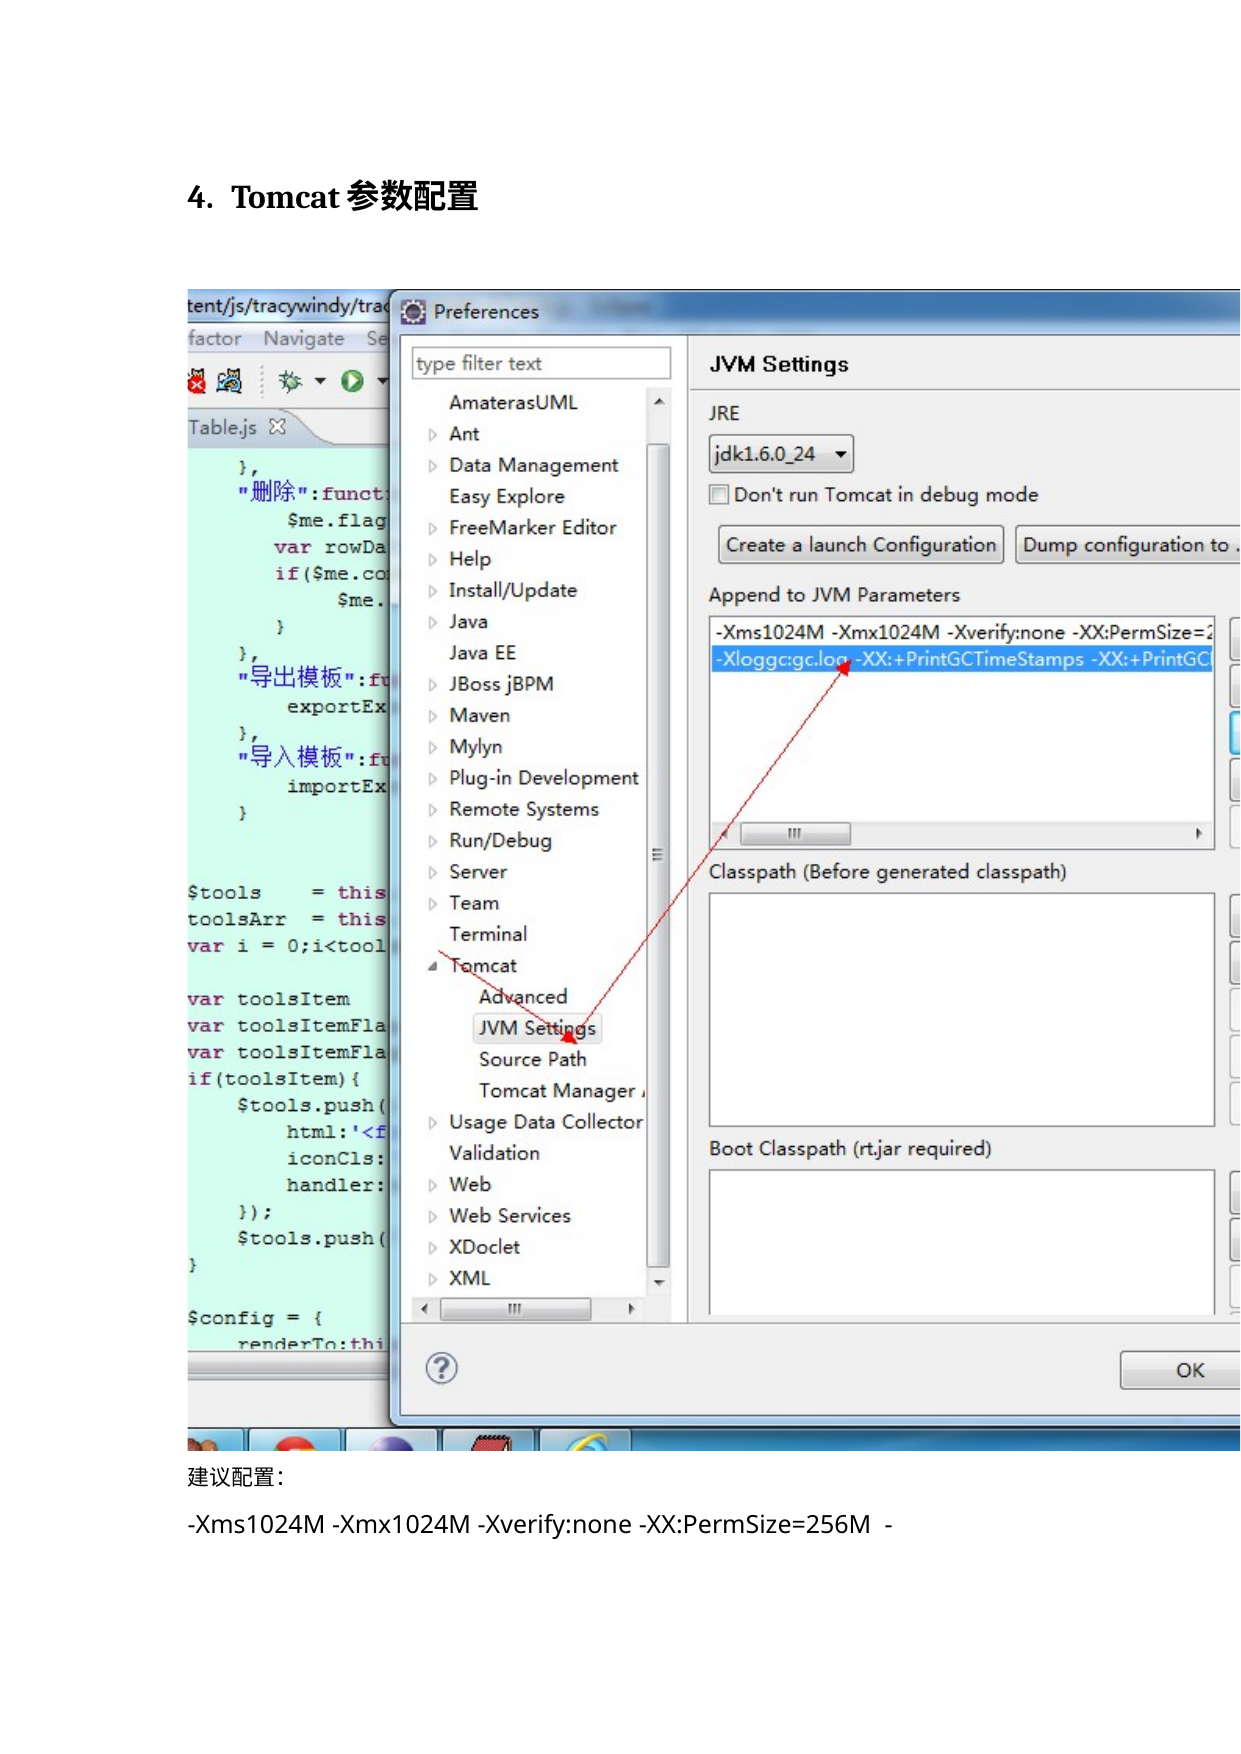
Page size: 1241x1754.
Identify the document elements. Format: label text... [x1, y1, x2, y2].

picture [187, 289, 1241, 1451]
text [187, 1492, 1053, 1557]
text 建议配置： [187, 1459, 1053, 1492]
subtitle Tomcat参数配置 [187, 162, 1053, 227]
